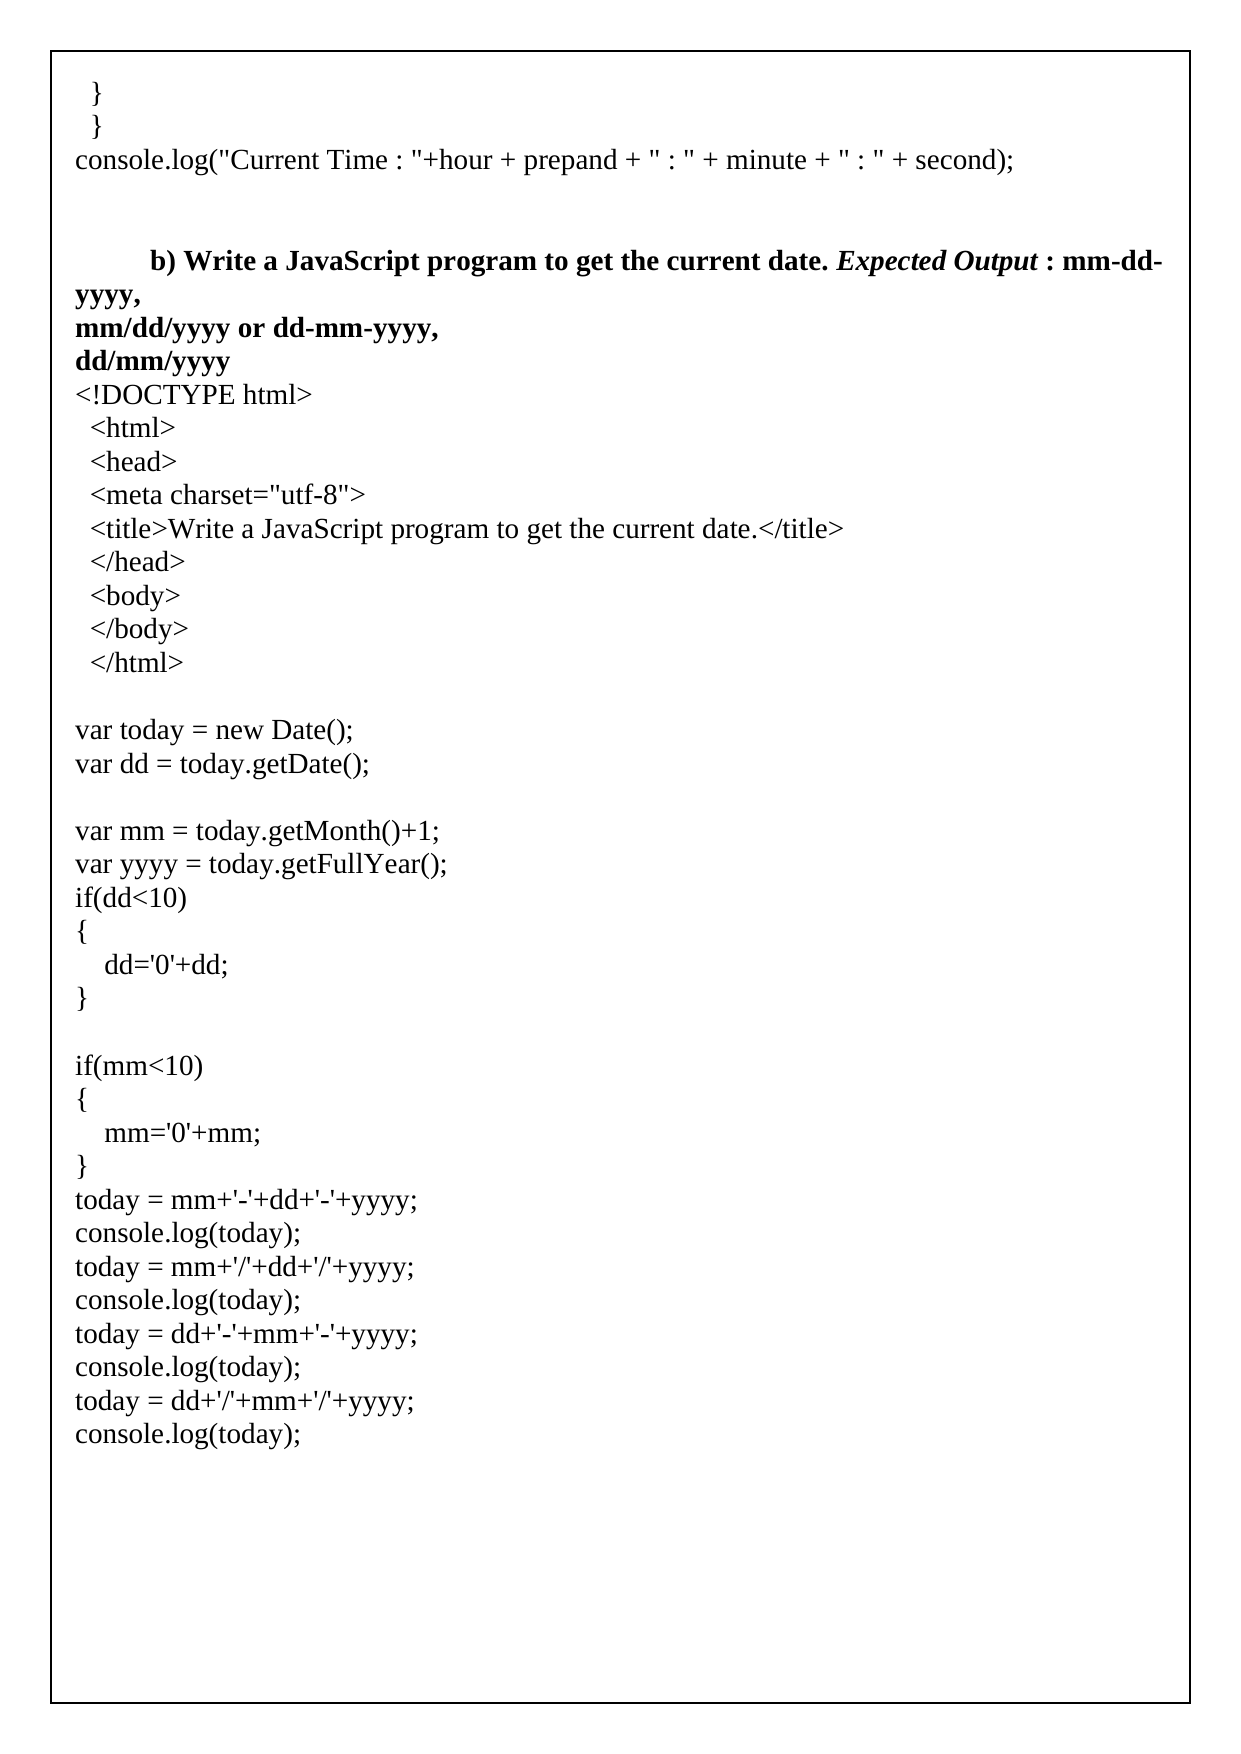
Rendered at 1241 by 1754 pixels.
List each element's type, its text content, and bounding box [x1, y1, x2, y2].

text dd/mm/yyyy [75, 343, 1165, 377]
text } [75, 1148, 1165, 1182]
text today = dd+'-'+mm+'-'+yyyy; [75, 1316, 1165, 1349]
text mm/dd/yyyy or dd-mm-yyyy, [75, 310, 1165, 343]
text } [75, 981, 1165, 1014]
text today = mm+'-'+dd+'-'+yyyy; [75, 1182, 1165, 1215]
text <meta charset="utf-8"> [75, 477, 1165, 511]
text today = dd+'/'+mm+'/'+yyyy; [75, 1383, 1165, 1417]
text console.log("Current Time : "+hour + prepand + " : " + minute + " : " + second); [75, 142, 1165, 176]
text console.log(today); [75, 1215, 1165, 1249]
text if(mm<10) [75, 1048, 1165, 1081]
text } [75, 75, 1165, 108]
text dd='0'+dd; [75, 947, 1165, 981]
text var today = new Date(); [75, 712, 1165, 746]
text <!DOCTYPE html> [75, 377, 1165, 410]
list b) Write a JavaScript program to get the current date. Expected Output : mm-dd-yyyy, [75, 243, 1165, 310]
text { [75, 913, 1165, 947]
text console.log(today); [75, 1417, 1165, 1450]
text if(dd<10) [75, 880, 1165, 913]
text } [75, 108, 1165, 142]
text today = mm+'/'+dd+'/'+yyyy; [75, 1249, 1165, 1282]
text var dd = today.getDate(); [75, 746, 1165, 779]
text <html> [75, 410, 1165, 444]
text <title>Write a JavaScript program to get the current date.</title> [75, 511, 1165, 544]
text console.log(today); [75, 1349, 1165, 1383]
text </body> [75, 612, 1165, 645]
text var mm = today.getMonth()+1; [75, 813, 1165, 846]
text { [75, 1081, 1165, 1115]
text <body> [75, 578, 1165, 612]
text </head> [75, 544, 1165, 578]
text mm='0'+mm; [75, 1115, 1165, 1148]
text </html> [75, 645, 1165, 679]
text var yyyy = today.getFullYear(); [75, 846, 1165, 880]
text console.log(today); [75, 1282, 1165, 1316]
text <head> [75, 444, 1165, 477]
